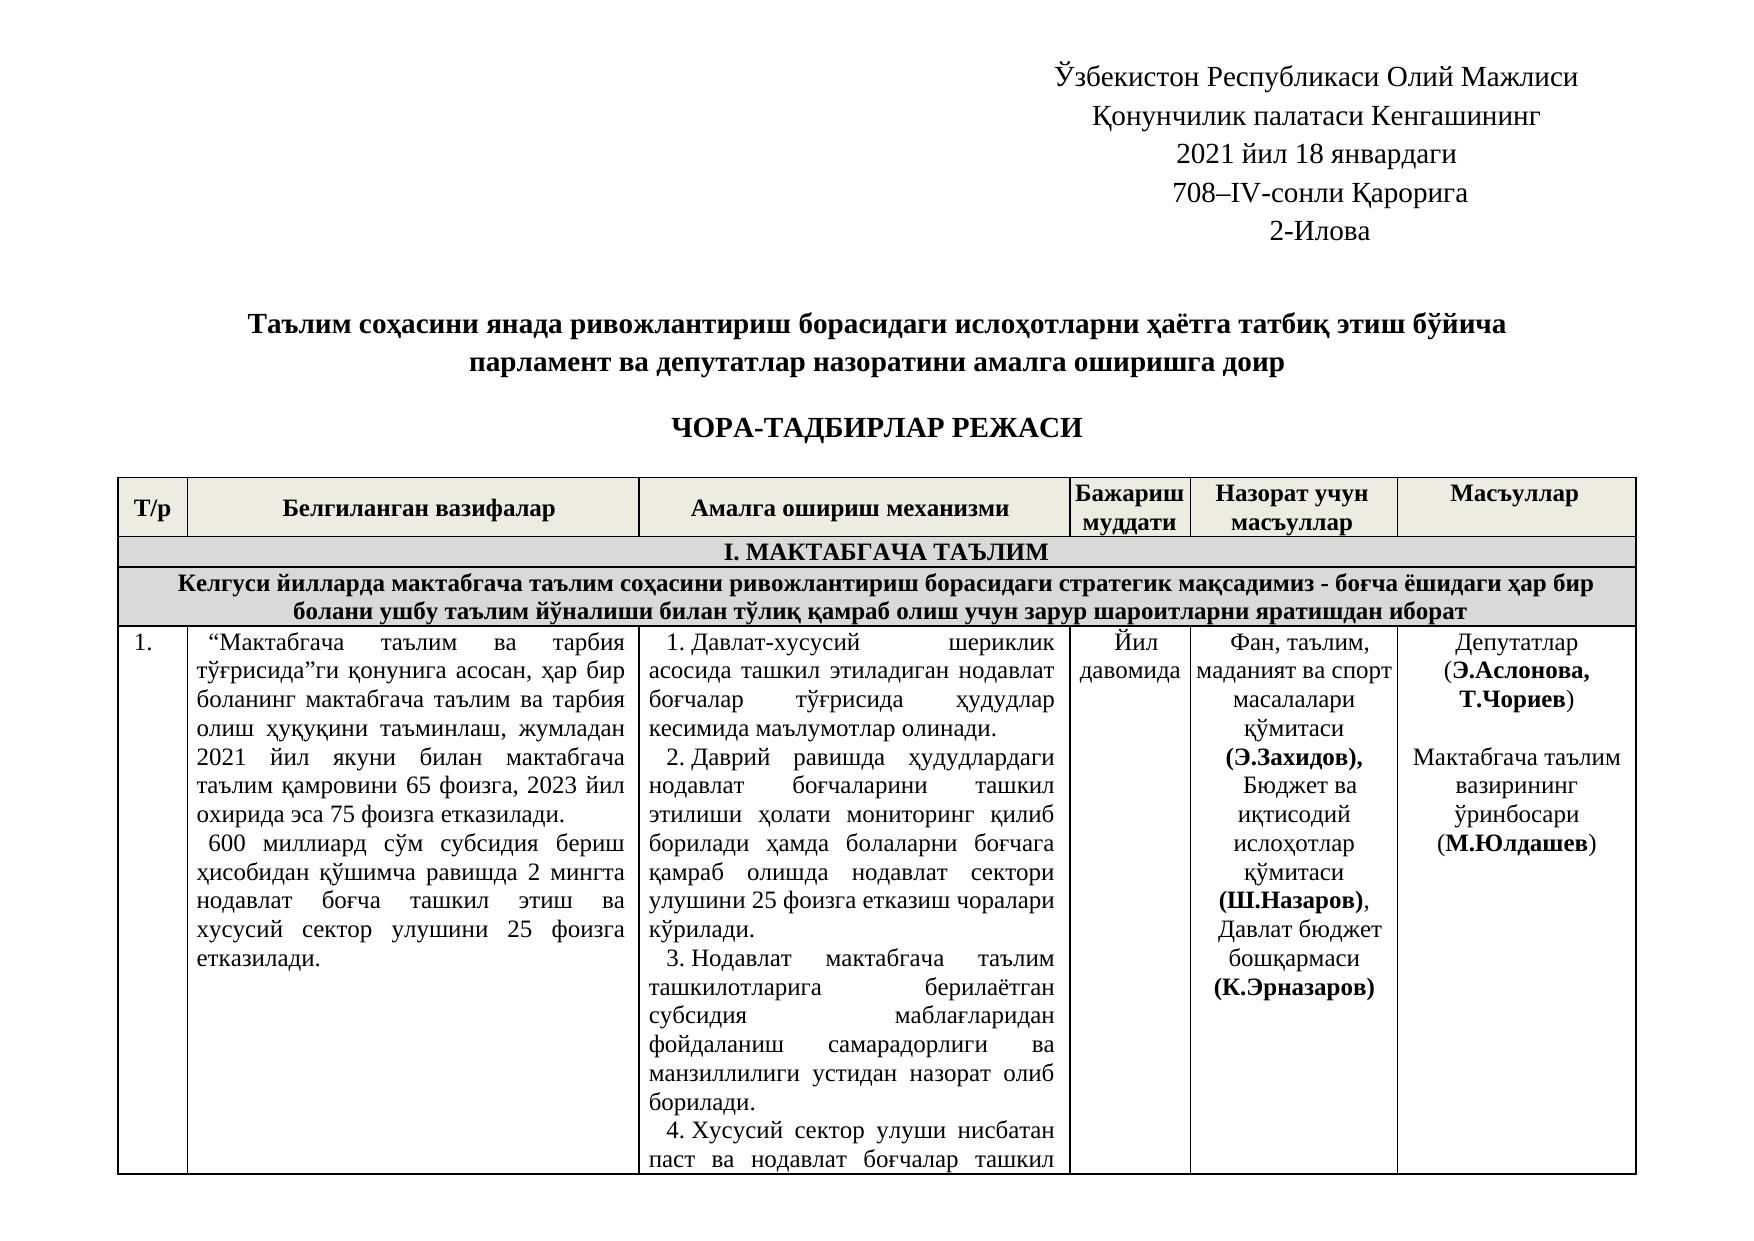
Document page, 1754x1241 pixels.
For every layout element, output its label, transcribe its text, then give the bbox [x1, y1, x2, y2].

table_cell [1398, 627, 1635, 1173]
table_header Назорат учун масъуллар [1191, 478, 1397, 536]
table_header Т/р [119, 478, 187, 536]
table_header Белгиланган вазифалар [188, 478, 638, 536]
table_cell Келгуси йилларда мактабгача таълим соҳасини ривожлантириш борасидаги стратегик мақсадимиз - боғча ёшидаги ҳар бир болани ушбу таълим йўналиши билан тўлиқ қамраб олиш учун зарур шароитларни яратишдан иборат [119, 568, 1635, 625]
table_header Масъуллар [1398, 478, 1635, 536]
table_cell Йил давомида [1071, 627, 1190, 1173]
text 2-Илова [1004, 213, 1636, 247]
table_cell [188, 627, 638, 1173]
table_header Амалга ошириш механизми [640, 478, 1069, 536]
text парламент ва депутатлар назоратини амалга оширишга доир [118, 344, 1636, 378]
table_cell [1191, 627, 1397, 1173]
table_header Бажариш муддати [1071, 478, 1190, 536]
table_cell I. МАКТАБГАЧА ТАЪЛИМ [119, 537, 1635, 566]
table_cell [640, 627, 1069, 1173]
text Таълим соҳасини янада ривожлантириш борасидаги ислоҳотларни ҳаётга татбиқ этиш бўйича [118, 306, 1636, 339]
text Ўзбекистон Республикаси Олий Мажлиси Қонунчилик палатаси Кенгашининг 2021 йил 18 январдаги 708–IV-сонли Қарорига [1004, 59, 1636, 208]
table_cell [119, 627, 187, 1173]
text ЧОРА-ТАДБИРЛАР РЕЖАСИ [118, 411, 1636, 444]
